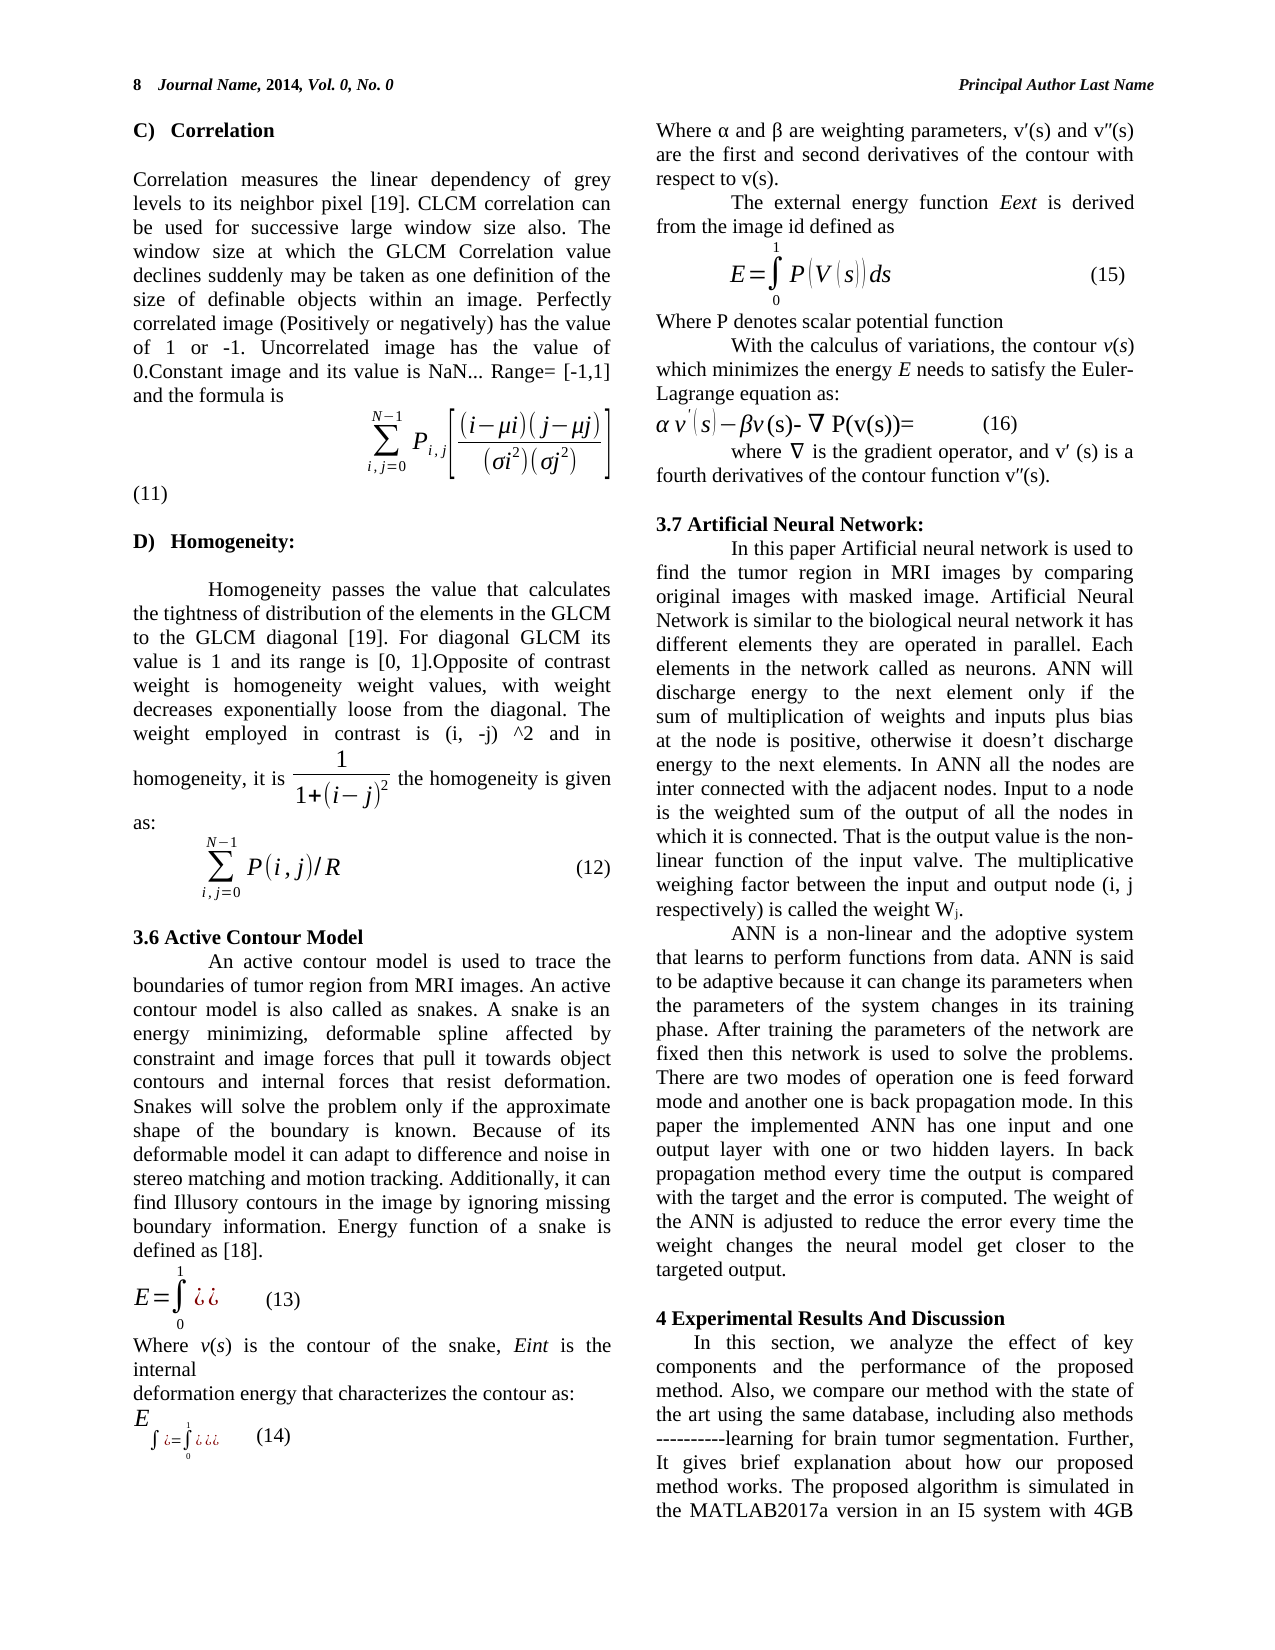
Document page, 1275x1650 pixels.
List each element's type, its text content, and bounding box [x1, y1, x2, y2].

text (14) [133, 1405, 611, 1462]
text ANN is a non-linear and the adoptive system that learns to perform functions from data. ANN is said to be adaptive because it can change its parameters when the parameters of the system changes in its training phase. After training the parameters of the network are fixed then this network is used to solve the problems. There are two modes of operation one is feed forward mode and another one is back propagation mode. In this paper the implemented ANN has one input and one output layer with one or two hidden layers. In back propagation method every time the output is compared with the target and the error is computed. The weight of the ANN is adjusted to reduce the error every time the weight changes the neural model get closer to the targeted output. [656, 921, 1134, 1281]
text 3.7 Artificial Neural Network: [656, 511, 1134, 536]
text where ∇ is the gradient operator, and vʹ (s) is a fourth derivatives of the contour function vʺ(s). [656, 438, 1134, 487]
text With the calculus of variations, the contour v(s) which minimizes the energy E needs to satisfy the Euler-Lagrange equation as: [656, 333, 1134, 405]
text 4 Experimental Results And Discussion [656, 1306, 1134, 1329]
text (11) [133, 407, 611, 504]
text (16) [656, 405, 1134, 438]
text (15) [656, 238, 1134, 309]
text 3.6 Active Contour Model [133, 925, 611, 949]
text Where v(s) is the contour of the snake, Eint is the internal deformation energy that characterizes the contour as: [133, 1333, 611, 1405]
text (13) [133, 1262, 611, 1333]
text In this paper Artificial neural network is used to find the tumor region in MRI images by comparing original images with masked image. Artificial Neural Network is similar to the biological neural network it has different elements they are operated in parallel. Each elements in the network called as neurons. ANN will discharge energy to the next element only if the sum of multiplication of weights and inputs plus bias at the node is positive, otherwise it doesn’t discharge energy to the next elements. In ANN all the nodes are inter connected with the adjacent nodes. Input to a node is the weighted sum of the output of all the nodes in which it is connected. That is the output value is the non-linear function of the input valve. The multiplicative weighing factor between the input and output node (i, j respectively) is called the weight Wj. [656, 536, 1134, 921]
text Where α and β are weighting parameters, vʹ(s) and vʺ(s) are the first and second derivatives of the contour with respect to v(s). [656, 118, 1134, 190]
text Where P denotes scalar potential function [656, 309, 1134, 333]
text (12) [133, 834, 611, 901]
text Correlation measures the linear dependency of grey levels to its neighbor pixel [19]. CLCM correlation can be used for successive large window size also. The window size at which the GLCM Correlation value declines suddenly may be taken as one definition of the size of definable objects within an image. Perfectly correlated image (Positively or negatively) has the value of 1 or -1. Uncorrelated image has the value of 0.Constant image and its value is NaN... Range= [-1,1] and the formula is [133, 167, 611, 407]
text Homogeneity passes the value that calculates the tightness of distribution of the elements in the GLCM to the GLCM diagonal [19]. For diagonal GLCM its value is 1 and its range is [0, 1].Opposite of contrast weight is homogeneity weight values, with weight decreases exponentially loose from the diagonal. The weight employed in contrast is (i, -j) ^2 and in homogeneity, it is the homogeneity is given as: [133, 577, 611, 834]
text The external energy function Eext is derived from the image id defined as [656, 190, 1134, 238]
list Correlation [133, 118, 611, 142]
text An active contour model is used to trace the boundaries of tumor region from MRI images. An active contour model is also called as snakes. A snake is an energy minimizing, deformable spline affected by constraint and image forces that pull it towards object contours and internal forces that resist deformation. Snakes will solve the problem only if the approximate shape of the boundary is known. Because of its deformable model it can adapt to difference and noise in stereo matching and motion tracking. Additionally, it can find Illusory contours in the image by ignoring missing boundary information. Energy function of a snake is defined as [18]. [133, 949, 611, 1262]
list Homogeneity: [133, 528, 611, 553]
